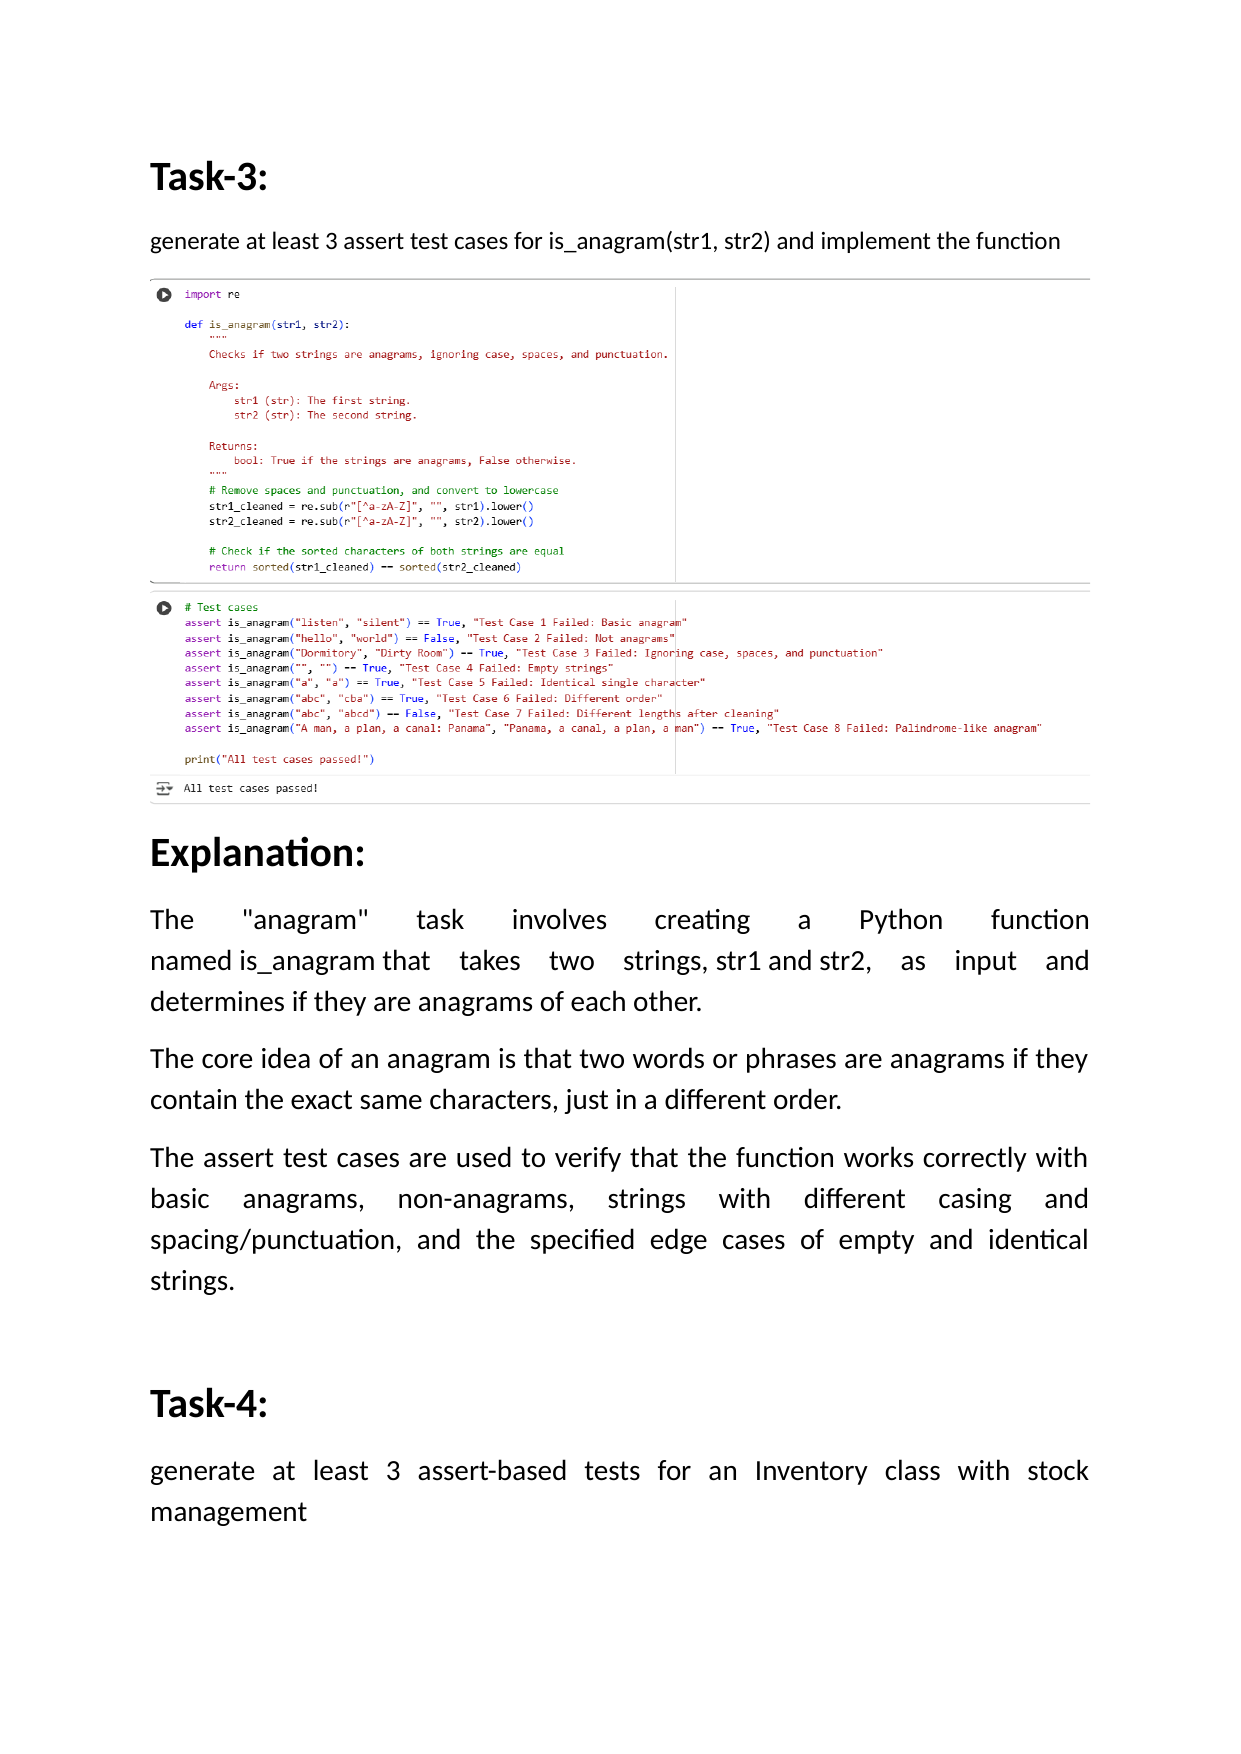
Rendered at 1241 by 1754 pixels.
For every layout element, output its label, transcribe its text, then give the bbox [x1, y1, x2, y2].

text Task-4: [150, 1377, 1090, 1428]
picture [150, 276, 1091, 805]
text The core idea of an anagram is that two words or phrases are anagrams if they contain the exact same characters, just in a different order. [150, 1041, 1090, 1117]
text The "anagram" task involves creating a Python function named is_anagram that takes two strings, str1 and str2, as input and determines if they are anagrams of each other. [150, 901, 1090, 1018]
text Explanation: [150, 826, 1090, 877]
text generate at least 3 assert-based tests for an Inventory class with stock management [150, 1452, 1090, 1529]
text generate at least 3 assert test cases for is_anagram(str1, str2) and implement the function [150, 225, 1090, 256]
text Task-3: [150, 150, 1090, 201]
text The assert test cases are used to verify that the function works correctly with basic anagrams, non-anagrams, strings with different casing and spacing/punctuation, and the specified edge cases of empty and identical strings. [150, 1139, 1090, 1297]
